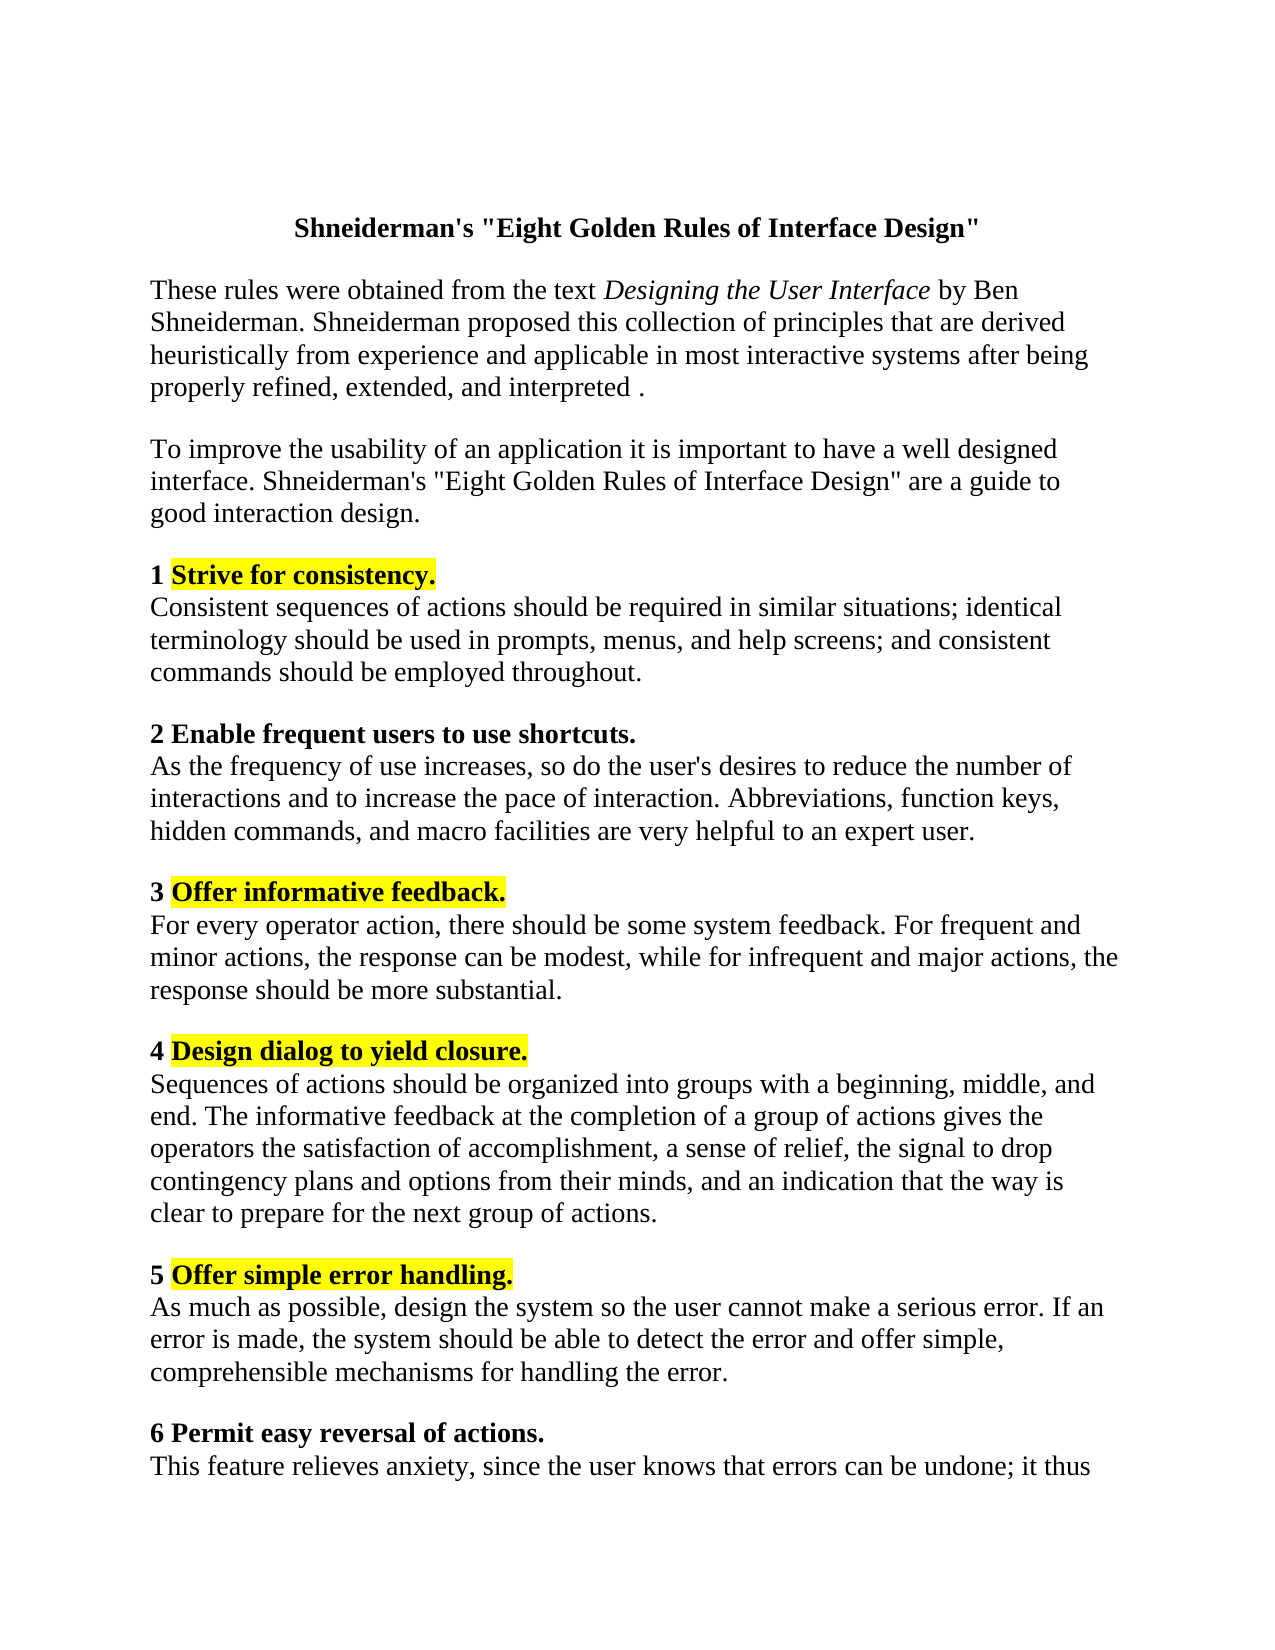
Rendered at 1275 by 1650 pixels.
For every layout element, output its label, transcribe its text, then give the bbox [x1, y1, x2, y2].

text Shneiderman's "Eight Golden Rules of Interface Design" [150, 211, 1125, 244]
text To improve the usability of an application it is important to have a well designed interface. Shneiderman's "Eight Golden Rules of Interface Design" are a guide to good interaction design. [150, 432, 1125, 529]
text 5 Offer simple error handling. As much as possible, design the system so the user cannot make a serious error. If an error is made, the system should be able to detect the error and offer simple, comprehensible mechanisms for handling the error. [150, 1258, 1125, 1387]
text 3 Offer informative feedback. For every operator action, there should be some system feedback. For frequent and minor actions, the response can be modest, while for infrequent and major actions, the response should be more substantial. [150, 876, 1125, 1005]
text These rules were obtained from the text Designing the User Interface by Ben Shneiderman. Shneiderman proposed this collection of principles that are derived heuristically from experience and applicable in most interactive systems after being properly refined, extended, and interpreted . [150, 273, 1125, 402]
text 4 Design dialog to yield closure. Sequences of actions should be organized into groups with a beginning, middle, and end. The informative feedback at the completion of a group of actions gives the operators the satisfaction of accomplishment, a sense of relief, the signal to drop contingency plans and options from their minds, and an indication that the way is clear to prepare for the next group of actions. [150, 1034, 1125, 1229]
text 2 Enable frequent users to use shortcuts. As the frequency of use increases, so do the user's desires to reduce the number of interactions and to increase the pace of interaction. Abbreviations, function keys, hidden commands, and macro facilities are very helpful to an expert user. [150, 717, 1125, 846]
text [150, 1417, 1125, 1481]
text 1 Strive for consistency. Consistent sequences of actions should be required in similar situations; identical terminology should be used in prompts, menus, and help screens; and consistent commands should be employed throughout. [150, 558, 1125, 688]
